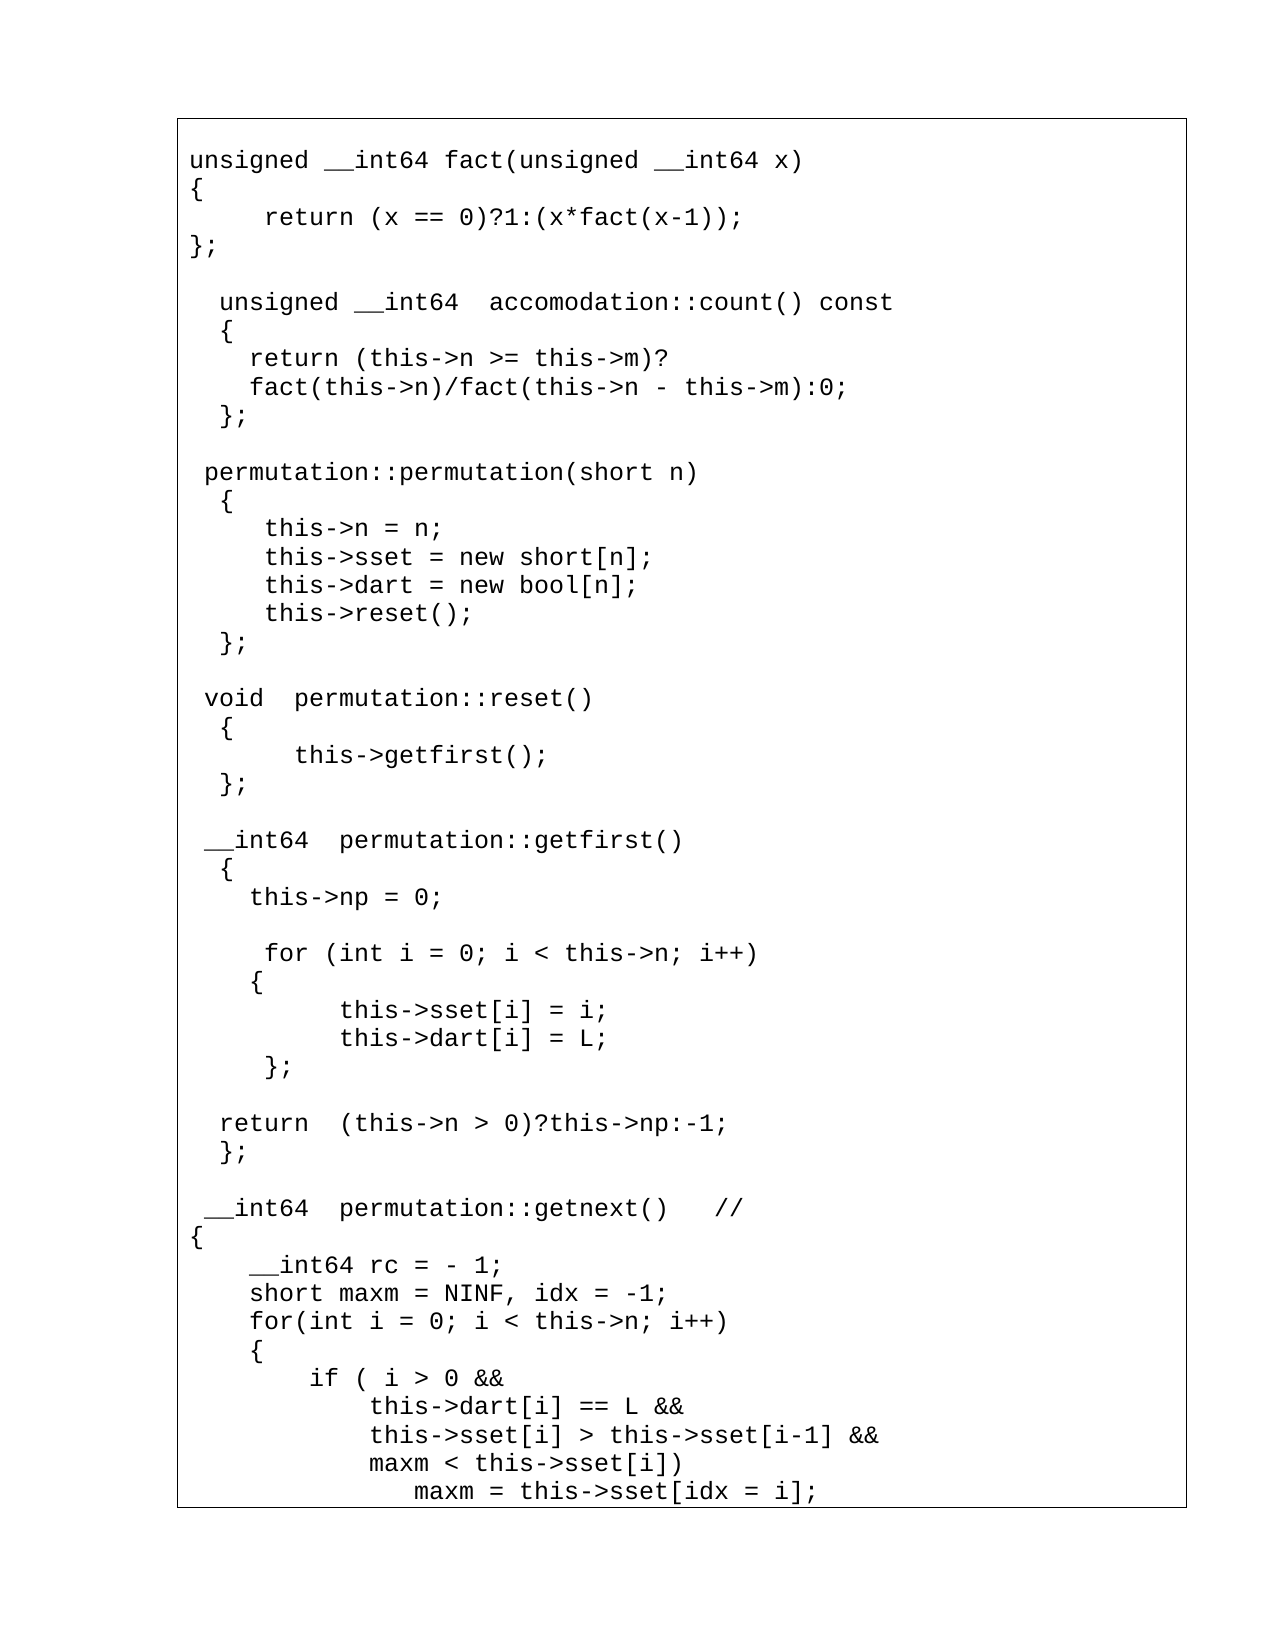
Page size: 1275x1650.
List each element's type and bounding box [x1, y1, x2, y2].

table_header [178, 119, 1186, 1507]
